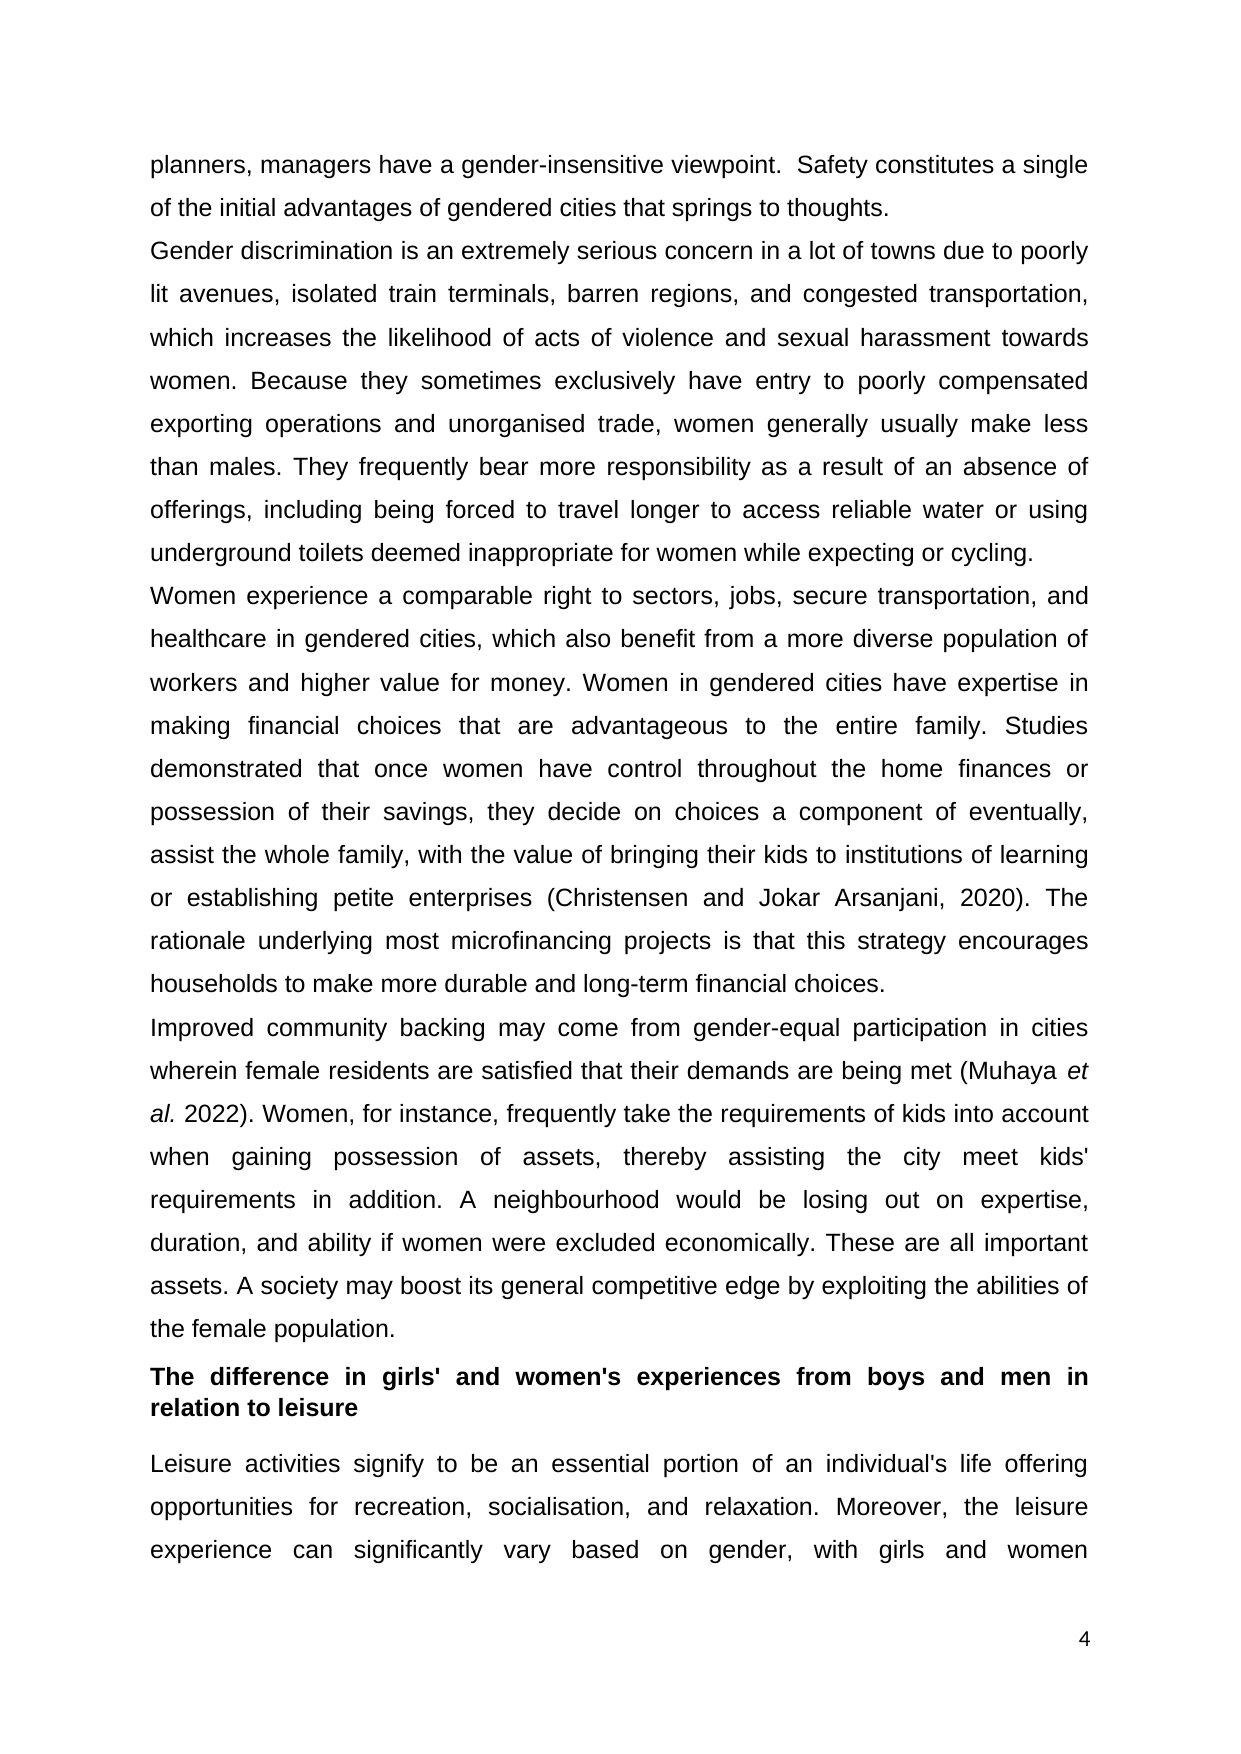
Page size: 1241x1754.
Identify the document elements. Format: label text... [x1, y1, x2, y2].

text Women experience a comparable right to sectors, jobs, secure transportation, and healthcare in gendered cities, which also benefit from a more diverse population of workers and higher value for money. Women in gendered cities have expertise in making financial choices that are advantageous to the entire family. Studies demonstrated that once women have control throughout the home finances or possession of their savings, they decide on choices a component of eventually, assist the whole family, with the value of bringing their kids to institutions of learning or establishing petite enterprises (Christensen and Jokar Arsanjani, 2020). The rationale underlying most microfinancing projects is that this strategy encourages households to make more durable and long-term financial choices. [150, 581, 1090, 998]
subtitle The difference in girls' and women's experiences from boys and men in relation to leisure [150, 1362, 1090, 1421]
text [150, 1449, 1090, 1564]
text Gender discrimination is an extremely serious concern in a lot of towns due to poorly lit avenues, isolated train terminals, barren regions, and congested transportation, which increases the likelihood of acts of violence and sexual harassment towards women. Because they sometimes exclusively have entry to poorly compensated exporting operations and unorganised trade, women generally usually make less than males. They frequently bear more responsibility as a result of an absence of offerings, including being forced to travel longer to access reliable water or using underground toilets deemed inappropriate for women while expecting or cycling. [150, 236, 1090, 567]
text Improved community backing may come from gender-equal participation in cities wherein female residents are satisfied that their demands are being met (Muhaya et al. 2022). Women, for instance, frequently take the requirements of kids into account when gaining possession of assets, thereby assisting the city meet kids' requirements in addition. A neighbourhood would be losing out on expertise, duration, and ability if women were excluded economically. These are all important assets. A society may boost its general competitive edge by exploiting the abilities of the female population. [150, 1012, 1090, 1343]
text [150, 150, 1090, 222]
